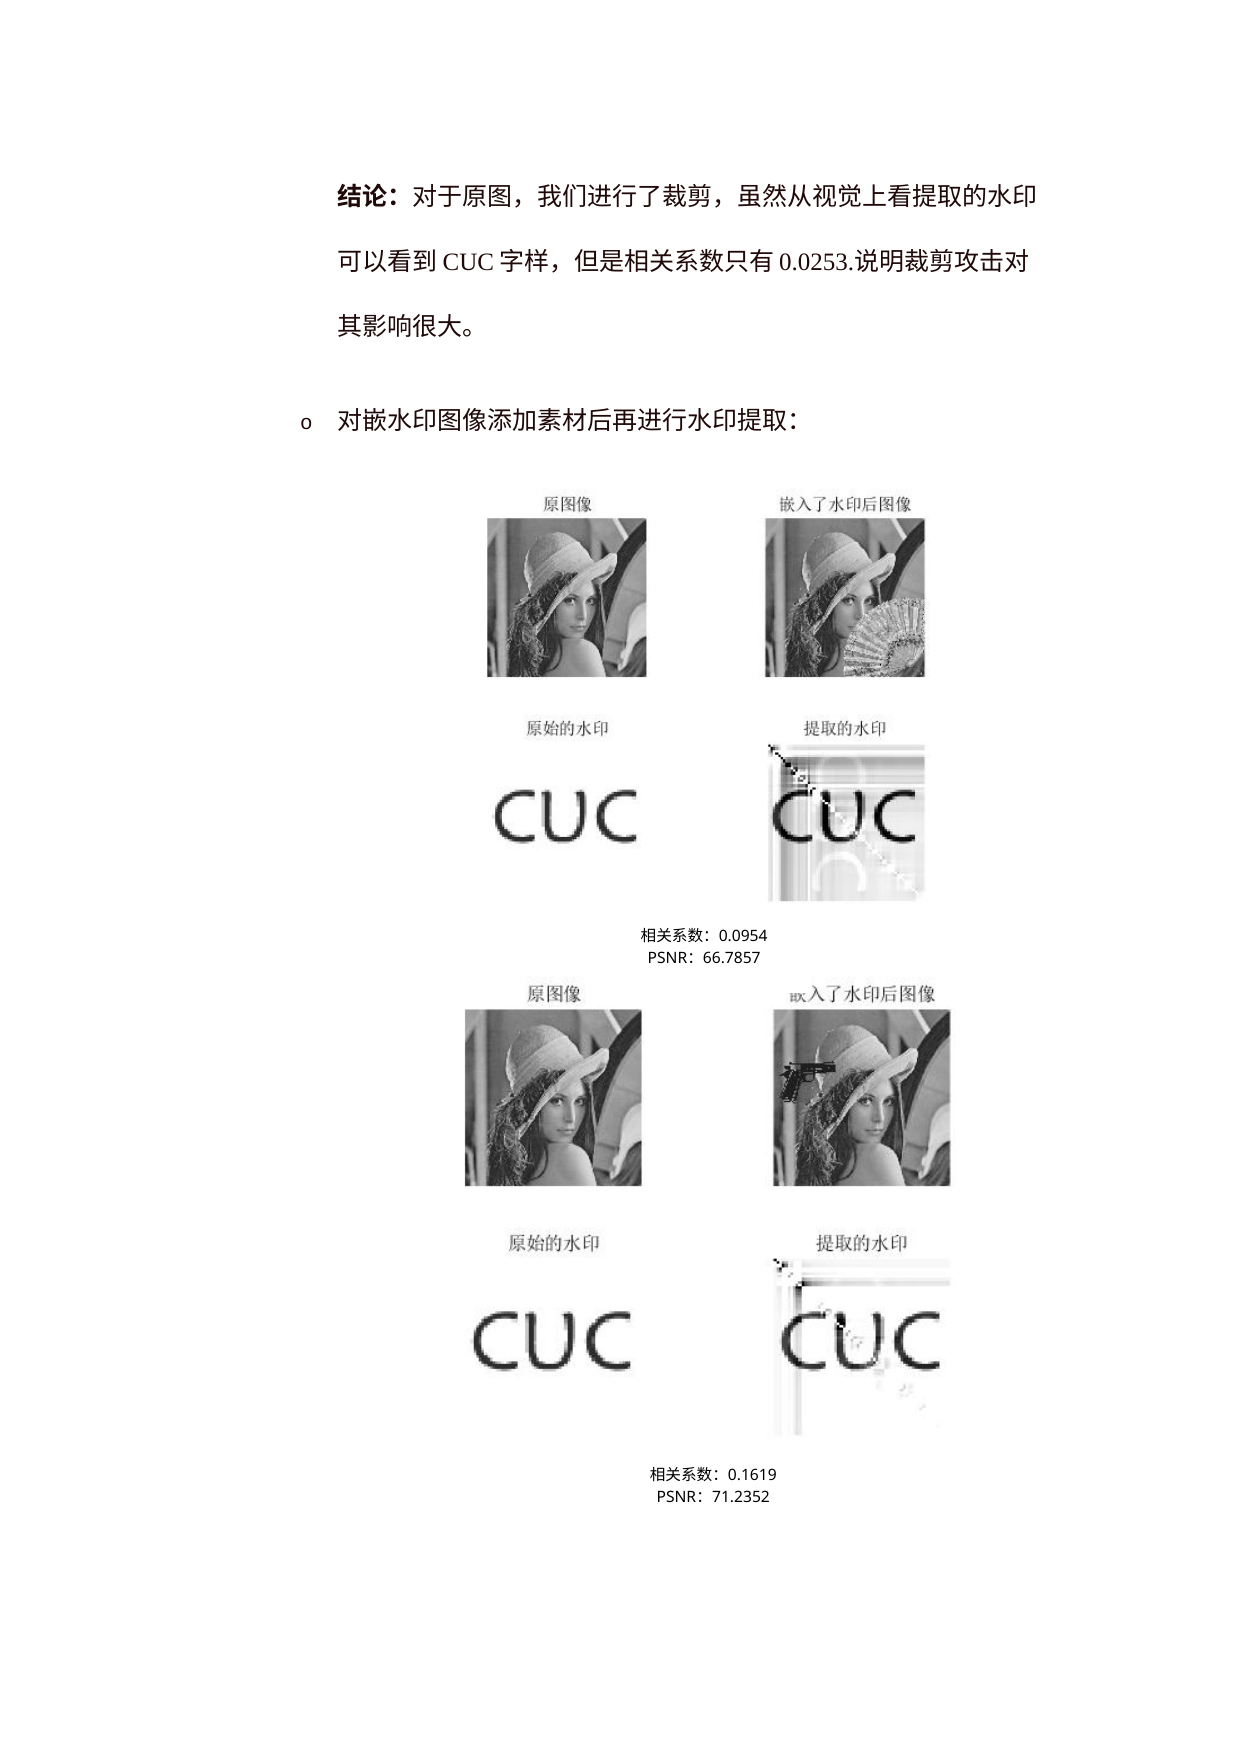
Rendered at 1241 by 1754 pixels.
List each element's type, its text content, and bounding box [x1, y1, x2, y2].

picture [379, 480, 1011, 953]
text 结论：对于原图，我们进行了裁剪，虽然从视觉上看提取的水印可以看到CUC字样，但是相关系数只有0.0253.说明裁剪攻击对其影响很大。 [337, 162, 1053, 357]
list 对嵌水印图像添加素材后再进行水印提取： [300, 386, 1053, 451]
picture [345, 967, 1045, 1493]
